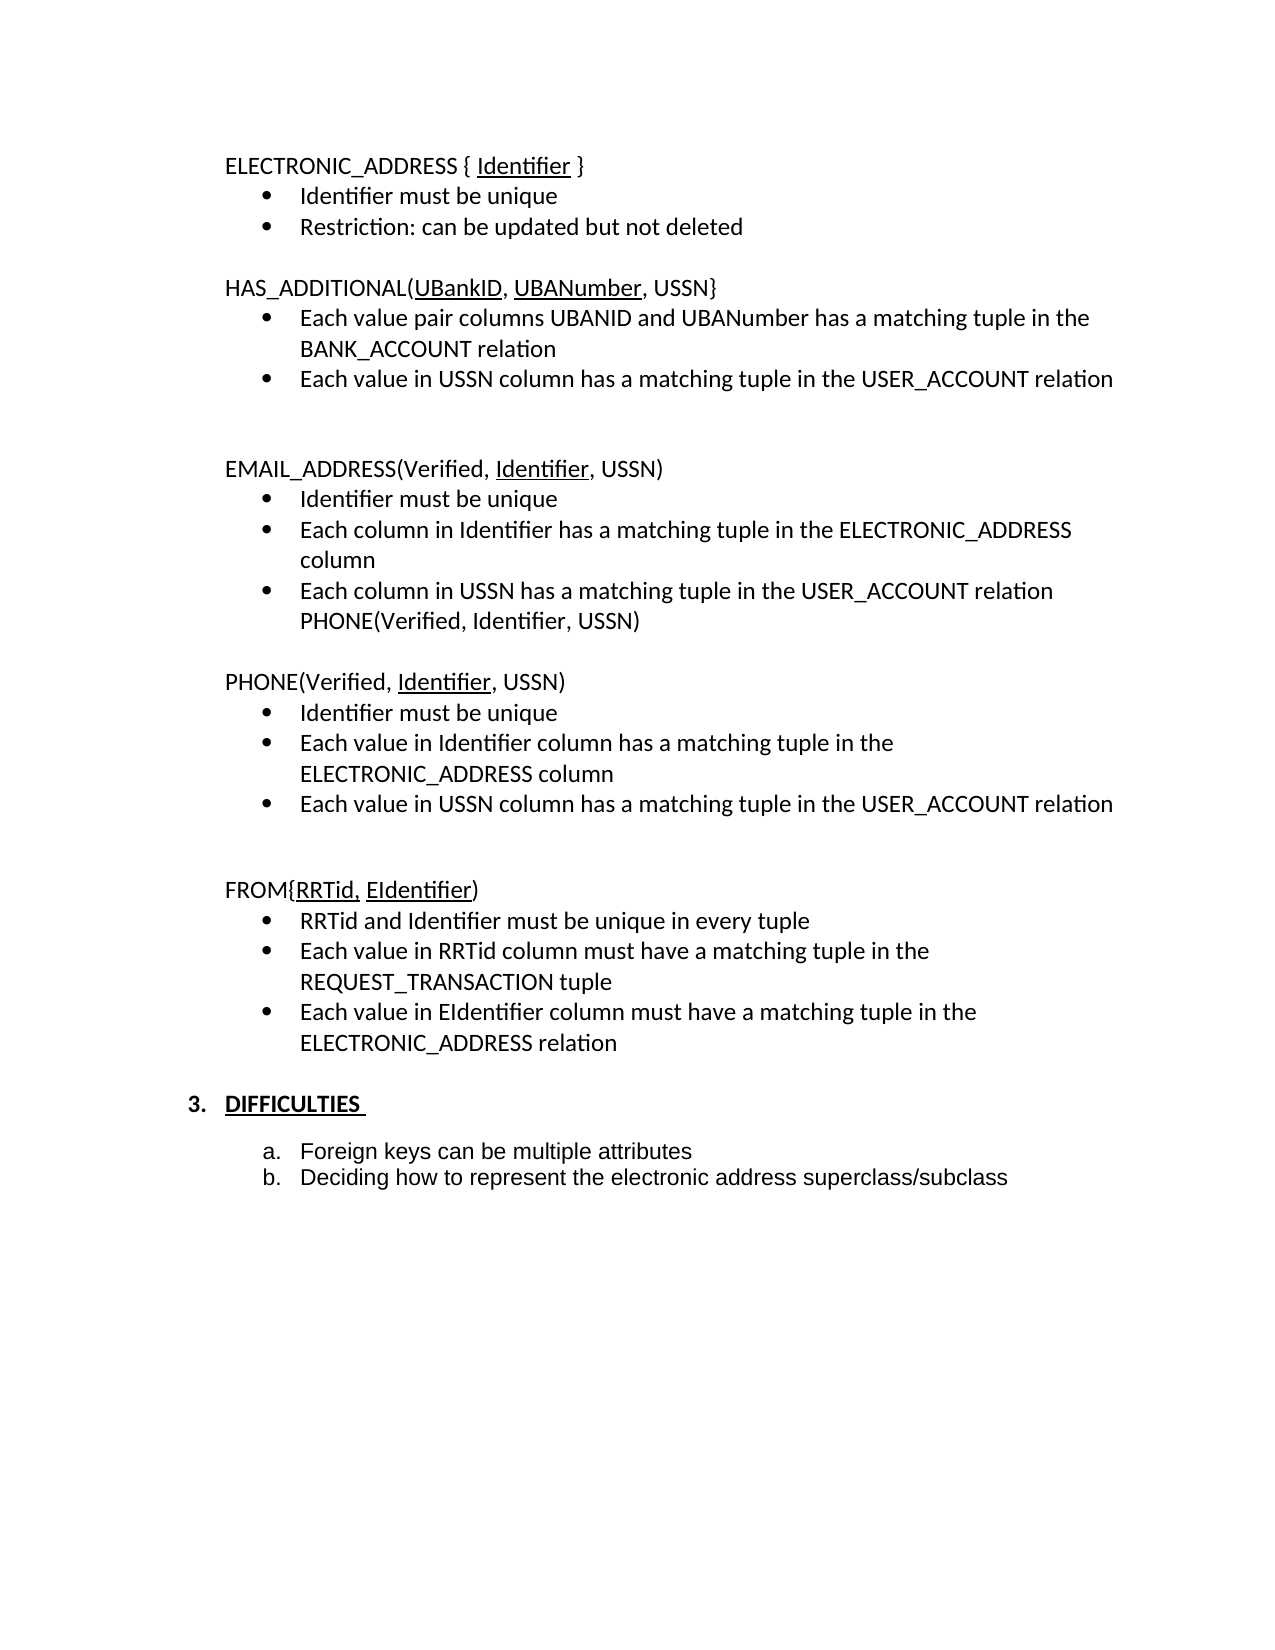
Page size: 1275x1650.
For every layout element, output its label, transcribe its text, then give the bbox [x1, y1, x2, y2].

text EMAIL_ADDRESS(Verified, Identifier, USSN) [225, 453, 1125, 483]
list Identifier must be unique [262, 483, 1125, 514]
list Each value in RRTid column must have a matching tuple in the REQUEST_TRANSACTION tuple [262, 936, 1125, 997]
list DIFFICULTIES [187, 1088, 1125, 1119]
list Restriction: can be updated but not deleted [262, 211, 1125, 242]
list Each value in USSN column has a matching tuple in the USER_ACCOUNT relation [262, 788, 1125, 819]
list Each value in EIdentifier column must have a matching tuple in the ELECTRONIC_ADDRESS relation [262, 997, 1125, 1058]
text ELECTRONIC_ADDRESS { Identifier } [225, 150, 1125, 181]
list Identifier must be unique [262, 697, 1125, 727]
text PHONE(Verified, Identifier, USSN) [150, 666, 1125, 697]
list Each column in USSN has a matching tuple in the USER_ACCOUNT relation PHONE(Verified, Identifier, USSN) [262, 575, 1125, 636]
list Each value pair columns UBANID and UBANumber has a matching tuple in the BANK_ACCOUNT relation [262, 303, 1125, 364]
list Each value in Identifier column has a matching tuple in the ELECTRONIC_ADDRESS column [262, 727, 1125, 788]
list Each column in Identifier has a matching tuple in the ELECTRONIC_ADDRESS column [262, 514, 1125, 575]
text HAS_ADDITIONAL(UBankID, UBANumber, USSN} [225, 272, 1125, 303]
list Deciding how to represent the electronic address superclass/subclass [262, 1164, 1125, 1190]
list Identifier must be unique [262, 181, 1125, 211]
text FROM{RRTid, EIdentifier) [225, 874, 1125, 905]
list Foreign keys can be multiple attributes [262, 1138, 1125, 1164]
list Each value in USSN column has a matching tuple in the USER_ACCOUNT relation [262, 364, 1125, 394]
list RRTid and Identifier must be unique in every tuple [262, 905, 1125, 936]
